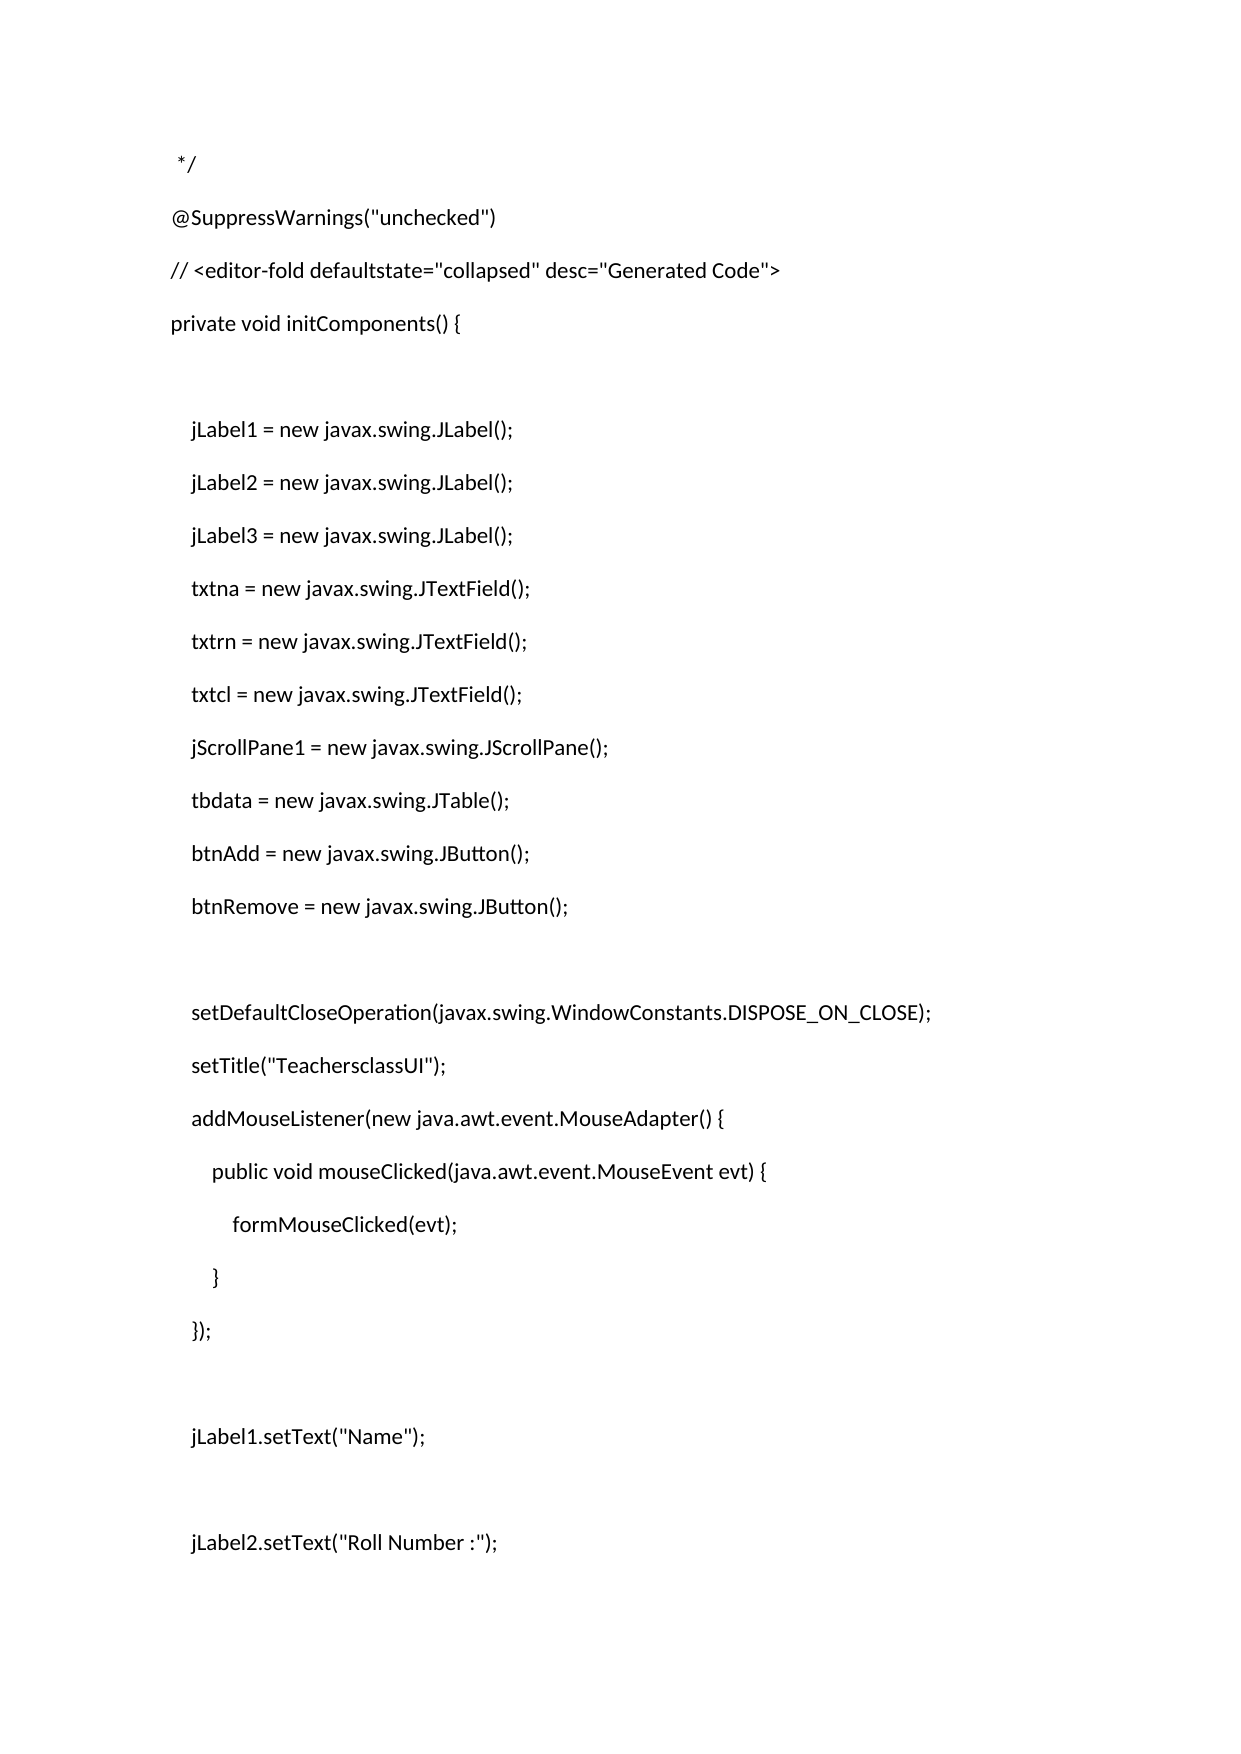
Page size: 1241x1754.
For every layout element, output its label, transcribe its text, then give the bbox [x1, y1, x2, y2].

text addMouseListener(new java.awt.event.MouseAdapter() { [150, 1104, 1090, 1132]
text btnAdd = new javax.swing.JButton(); [150, 839, 1090, 867]
text jLabel2.setText("Roll Number :"); [150, 1528, 1090, 1557]
text */ [150, 150, 1090, 178]
text txtna = new javax.swing.JTextField(); [150, 574, 1090, 602]
text tbdata = new javax.swing.JTable(); [150, 786, 1090, 814]
text // <editor-fold defaultstate="collapsed" desc="Generated Code"> [150, 256, 1090, 284]
text jLabel1.setText("Name"); [150, 1422, 1090, 1451]
text setDefaultCloseOperation(javax.swing.WindowConstants.DISPOSE_ON_CLOSE); [150, 998, 1090, 1026]
text jLabel1 = new javax.swing.JLabel(); [150, 415, 1090, 443]
text private void initComponents() { [150, 309, 1090, 337]
text } [150, 1263, 1090, 1291]
text jLabel3 = new javax.swing.JLabel(); [150, 521, 1090, 549]
text }); [150, 1316, 1090, 1344]
text @SuppressWarnings("unchecked") [150, 203, 1090, 231]
text jLabel2 = new javax.swing.JLabel(); [150, 468, 1090, 496]
text public void mouseClicked(java.awt.event.MouseEvent evt) { [150, 1157, 1090, 1185]
text txtcl = new javax.swing.JTextField(); [150, 680, 1090, 708]
text txtrn = new javax.swing.JTextField(); [150, 627, 1090, 655]
text setTitle("TeachersclassUI"); [150, 1051, 1090, 1079]
text formMouseClicked(evt); [150, 1210, 1090, 1238]
text jScrollPane1 = new javax.swing.JScrollPane(); [150, 733, 1090, 761]
text btnRemove = new javax.swing.JButton(); [150, 892, 1090, 920]
